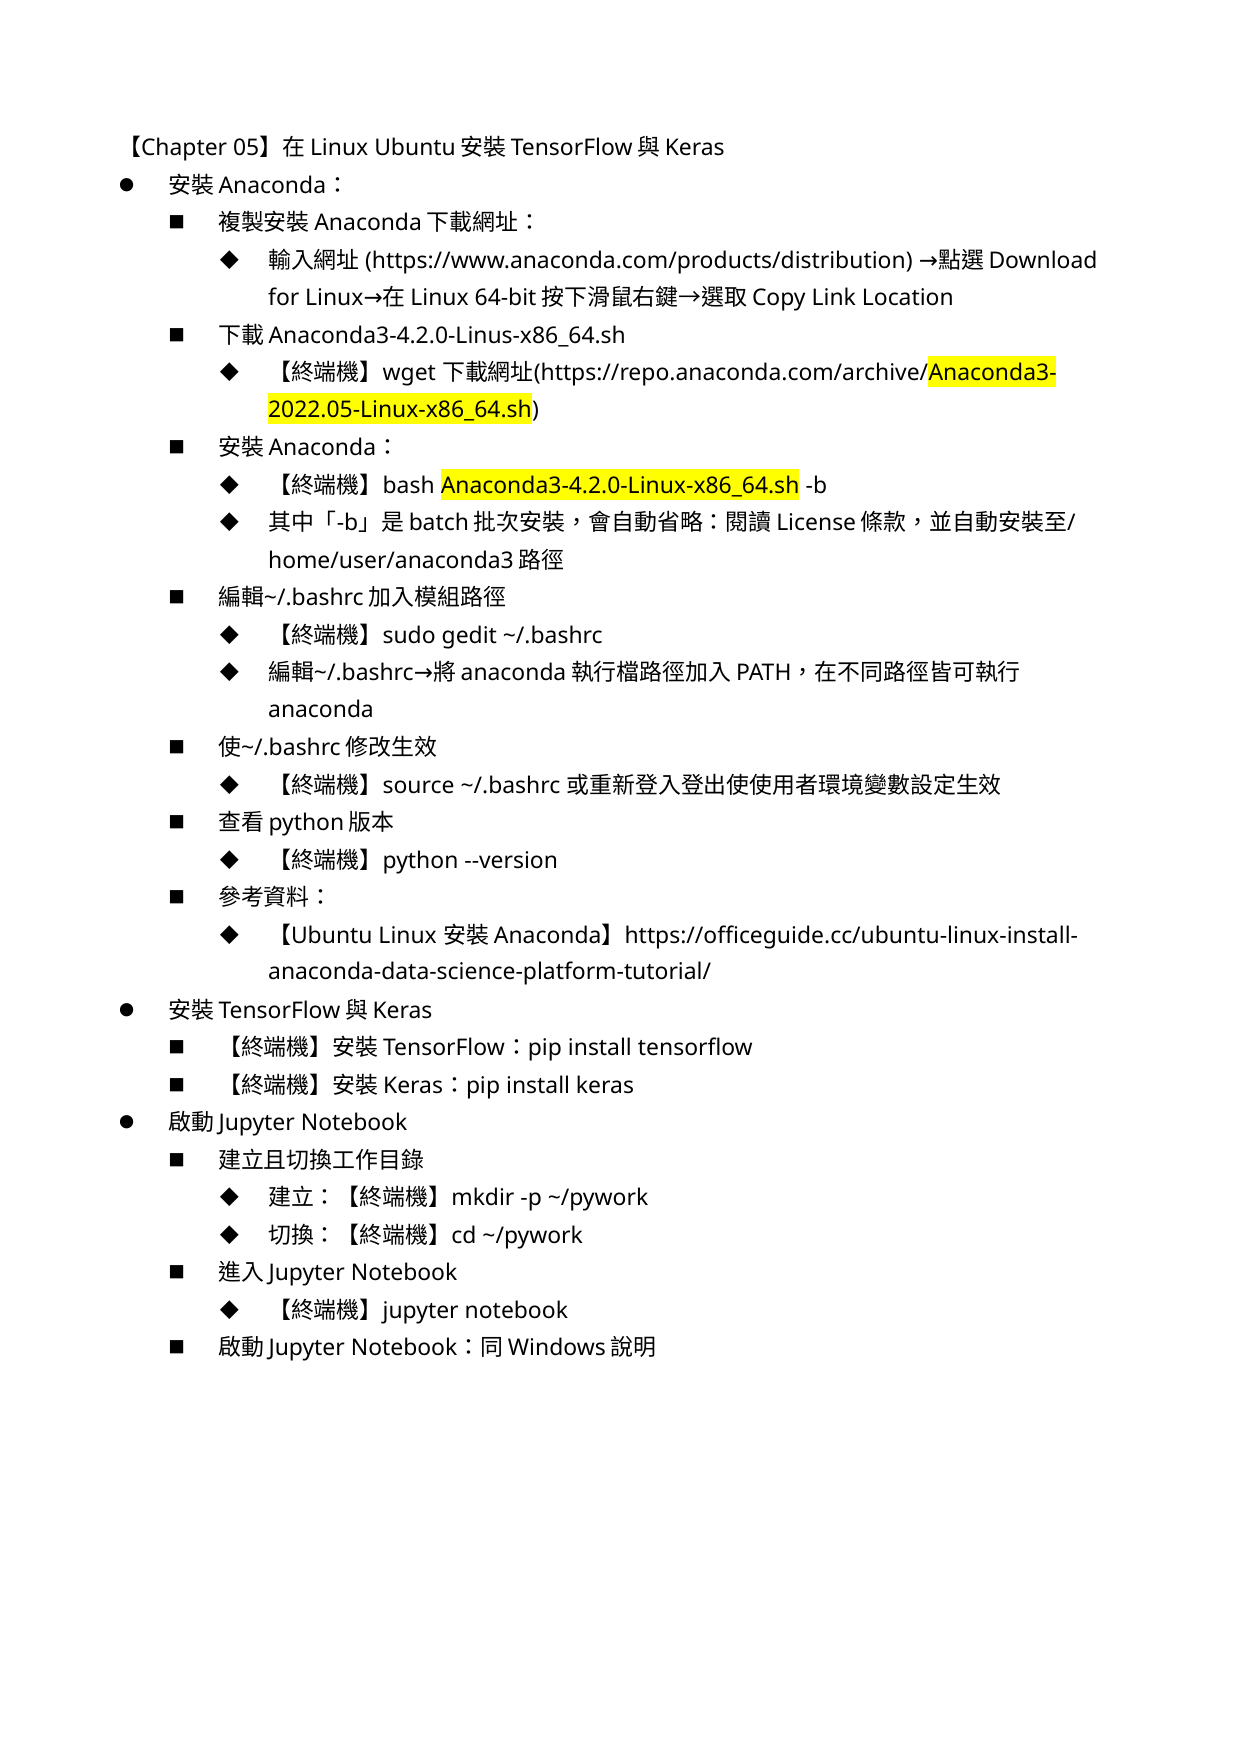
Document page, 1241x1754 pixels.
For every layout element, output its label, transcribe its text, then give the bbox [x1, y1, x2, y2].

list 啟動Jupyter Notebook：同Windows說明 [168, 1327, 1122, 1364]
text 【Chapter 05】在Linux Ubuntu安裝TensorFlow與Keras [118, 127, 1122, 164]
list 編輯~/.bashrc→將anaconda執行檔路徑加入PATH，在不同路徑皆可執行anaconda [218, 652, 1122, 727]
list 安裝Anaconda： [168, 427, 1122, 464]
list 【終端機】安裝TensorFlow：pip install tensorflow [168, 1027, 1122, 1064]
list 【終端機】sudo gedit ~/.bashrc [218, 614, 1122, 652]
list 複製安裝Anaconda下載網址： [168, 202, 1122, 239]
list 使~/.bashrc修改生效 [168, 727, 1122, 764]
list 【終端機】bash Anaconda3-4.2.0-Linux-x86_64.sh -b [218, 464, 1122, 502]
list 建立：【終端機】mkdir -p ~/pywork [218, 1177, 1122, 1214]
list 建立且切換工作目錄 [168, 1139, 1122, 1177]
list 編輯~/.bashrc加入模組路徑 [168, 577, 1122, 614]
list 啟動Jupyter Notebook [118, 1102, 1122, 1139]
list 切換：【終端機】cd ~/pywork [218, 1214, 1122, 1252]
list 【終端機】安裝Keras：pip install keras [168, 1064, 1122, 1102]
list 參考資料： [168, 877, 1122, 914]
list 其中「-b」是batch批次安裝，會自動省略：閱讀License條款，並自動安裝至/home/user/anaconda3路徑 [218, 502, 1122, 577]
list 進入Jupyter Notebook [168, 1252, 1122, 1289]
list 【終端機】jupyter notebook [218, 1289, 1122, 1327]
list 安裝TensorFlow與Keras [118, 989, 1122, 1027]
list 【終端機】source ~/.bashrc 或重新登入登出使使用者環境變數設定生效 [218, 764, 1122, 802]
list 安裝Anaconda： [118, 164, 1122, 202]
list 【Ubuntu Linux 安裝 Anaconda】https://officeguide.cc/ubuntu-linux-install-anaconda-data-science-platform-tutorial/ [218, 914, 1122, 989]
list 輸入網址 (https://www.anaconda.com/products/distribution) →點選Download for Linux→在Linux 64-bit按下滑鼠右鍵→選取Copy Link Location [218, 239, 1122, 314]
list 【終端機】python --version [218, 839, 1122, 877]
list 查看python版本 [168, 802, 1122, 839]
list 【終端機】wget 下載網址(https://repo.anaconda.com/archive/Anaconda3-2022.05-Linux-x86_64.sh) [218, 352, 1122, 427]
list 下載Anaconda3-4.2.0-Linus-x86_64.sh [168, 314, 1122, 352]
